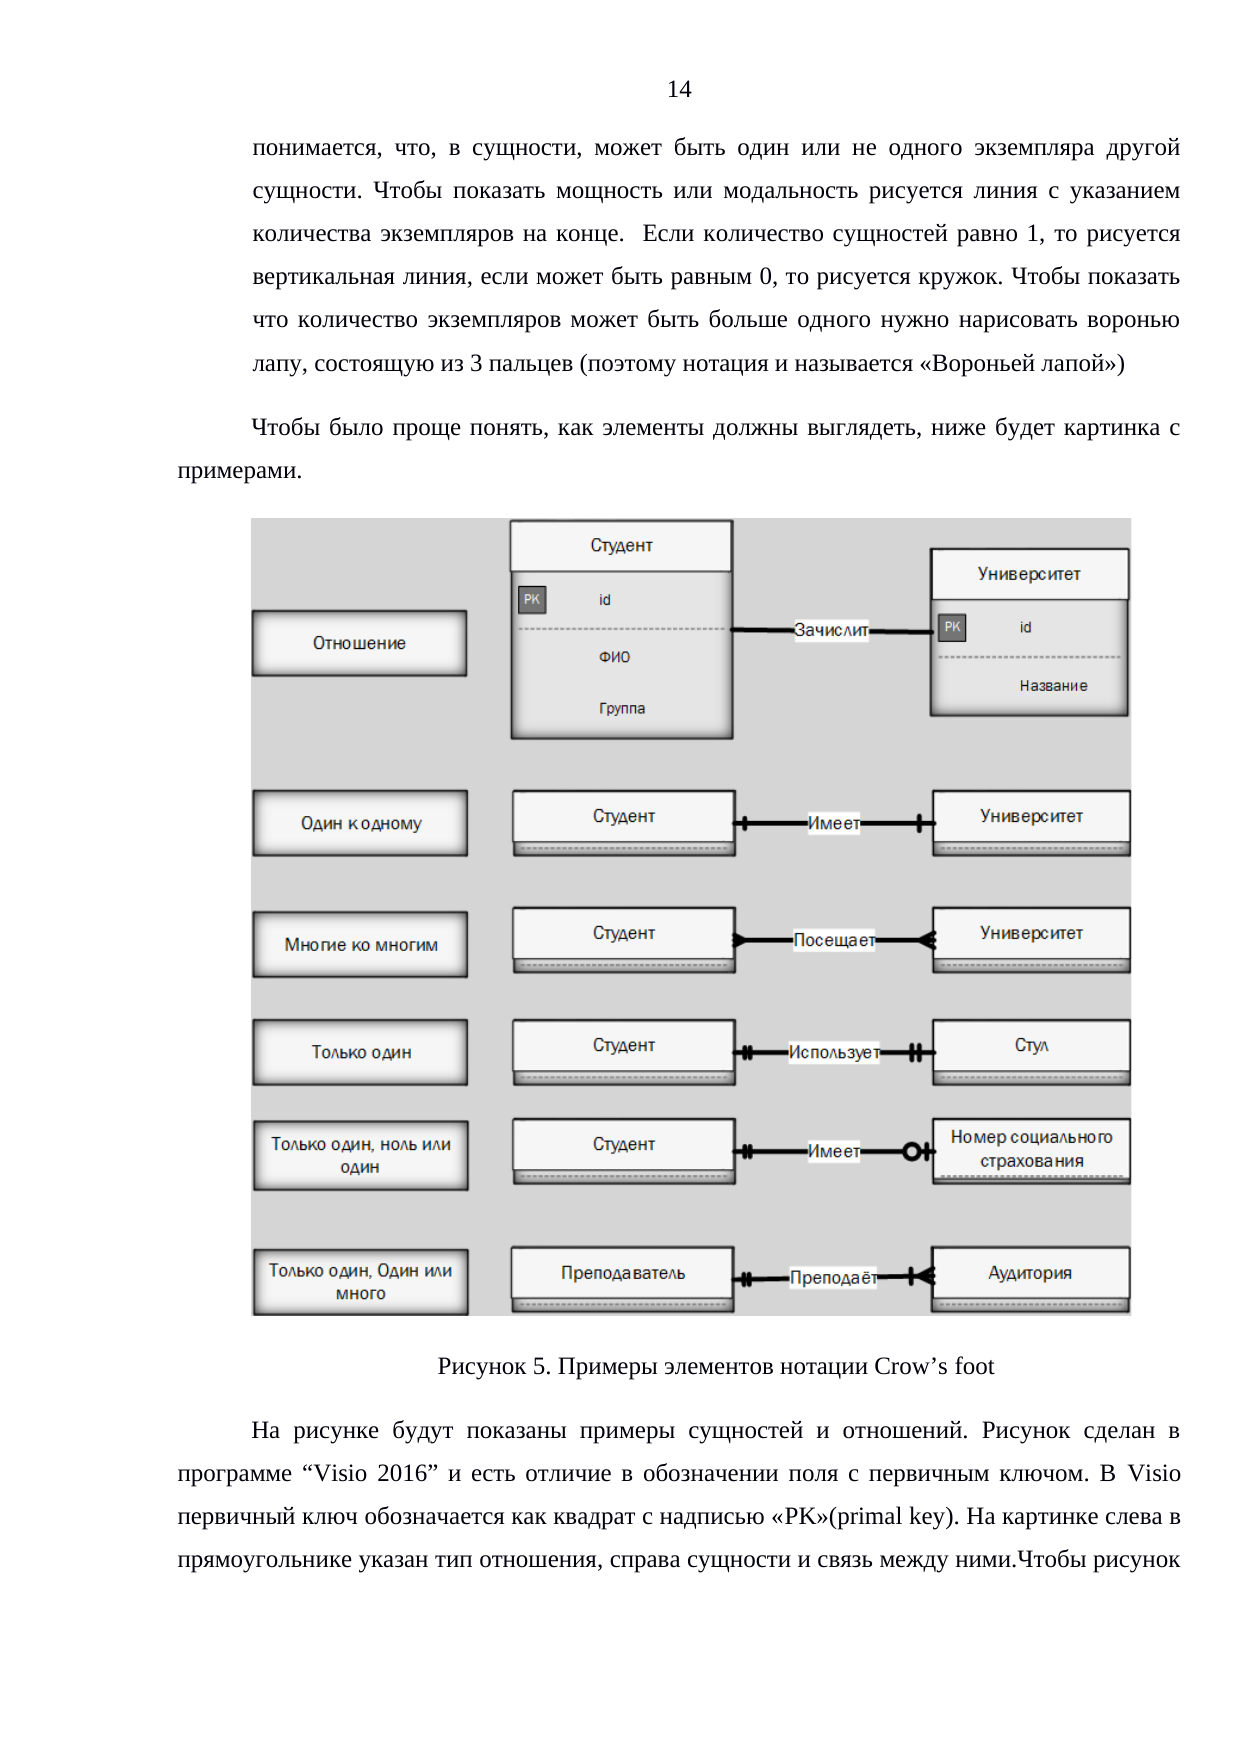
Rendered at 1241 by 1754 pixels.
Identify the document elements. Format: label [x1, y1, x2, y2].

picture [251, 518, 1132, 1316]
